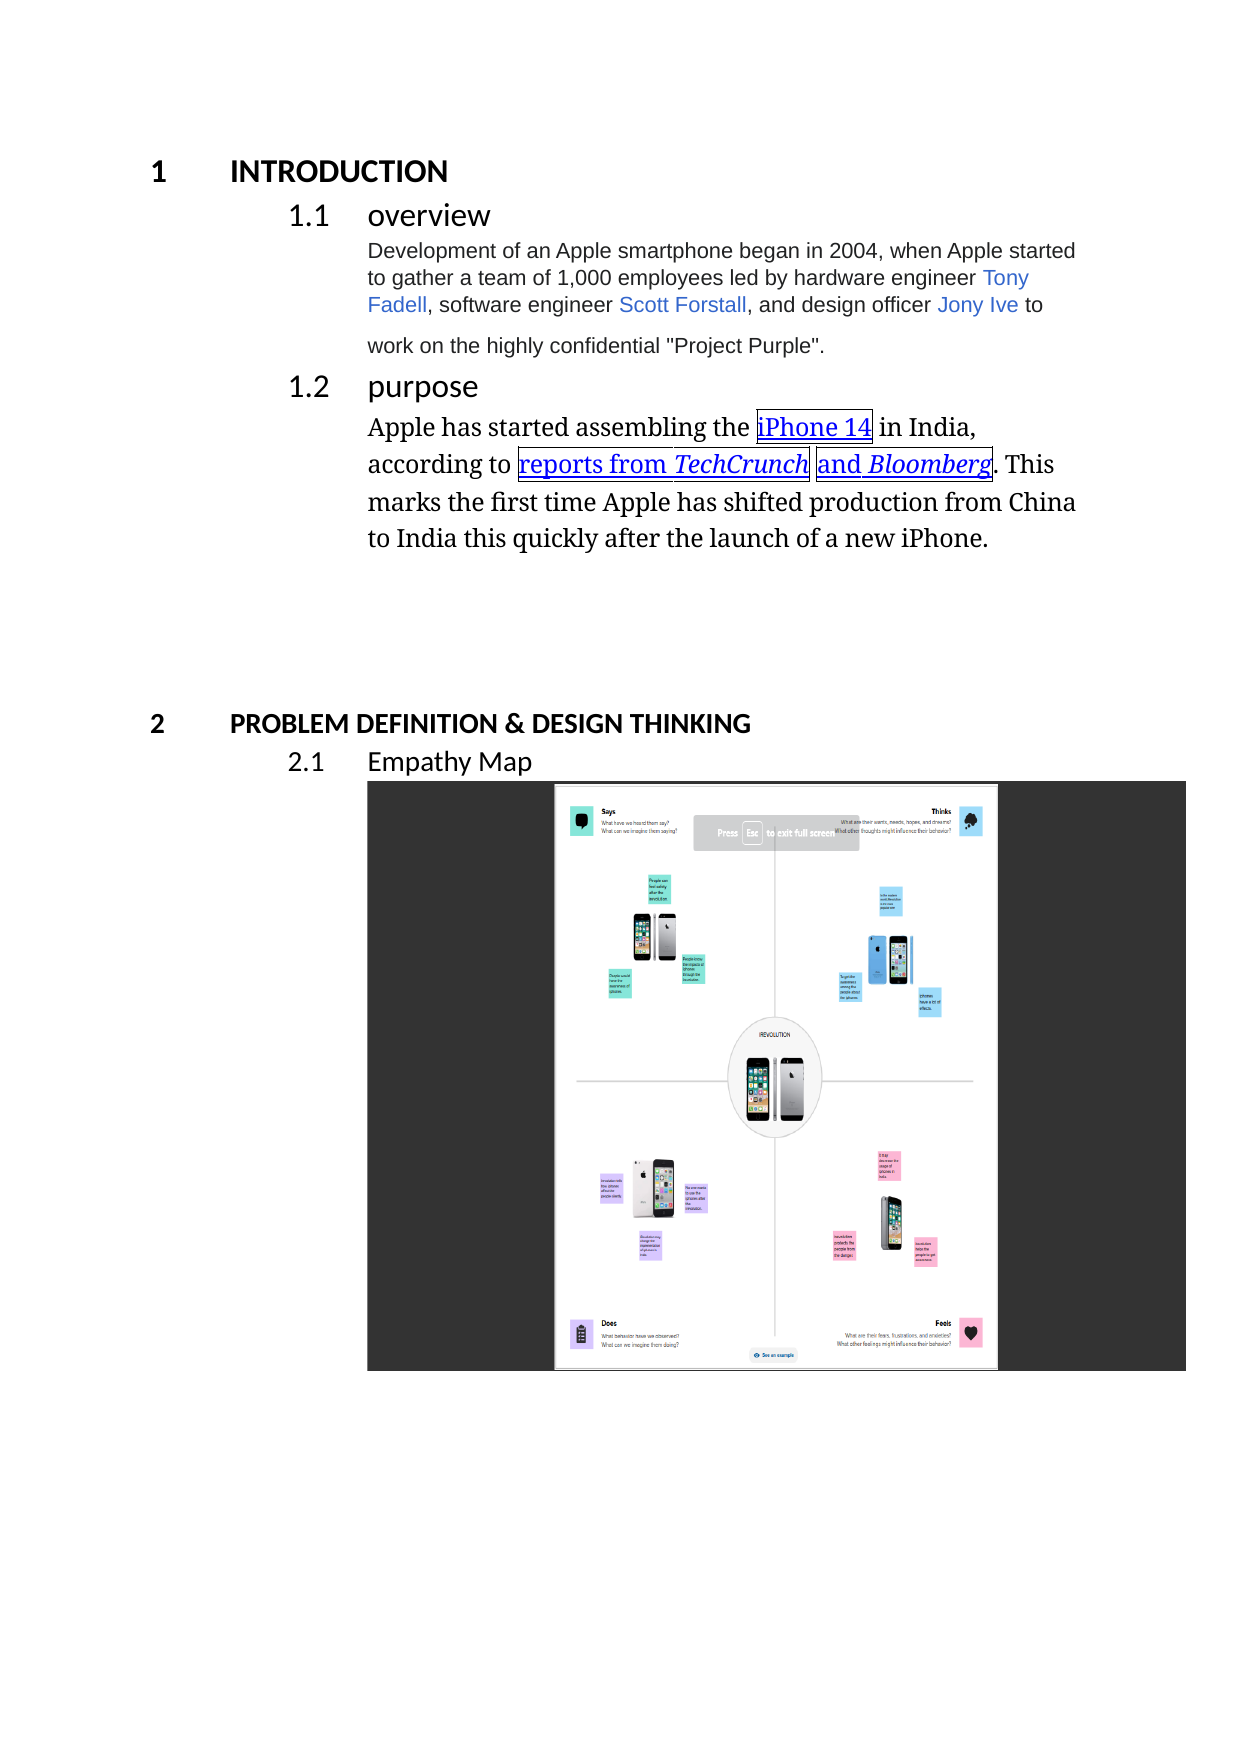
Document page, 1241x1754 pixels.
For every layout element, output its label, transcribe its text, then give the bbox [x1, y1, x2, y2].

list Apple has started assembling the iPhone 14 in India, according to reports from TechCrunch and Bloomberg. This marks the first time Apple has shifted production from China to India this quickly after the launch of a new iPhone. [367, 409, 1090, 555]
picture [367, 781, 1186, 1371]
list INTRODUCTION [150, 150, 1090, 191]
list purpose [287, 365, 1090, 405]
list PROBLEM DEFINITION & DESIGN THINKING [150, 705, 1090, 740]
list Development of an Apple smartphone began in 2004, when Apple started to gather a team of 1,000 employees led by hardware engineer Tony Fadell, software engineer Scott Forstall, and design officer Jony Ive to work on the highly confidential "Project Purple". [367, 238, 1090, 361]
list overview [287, 194, 1090, 235]
